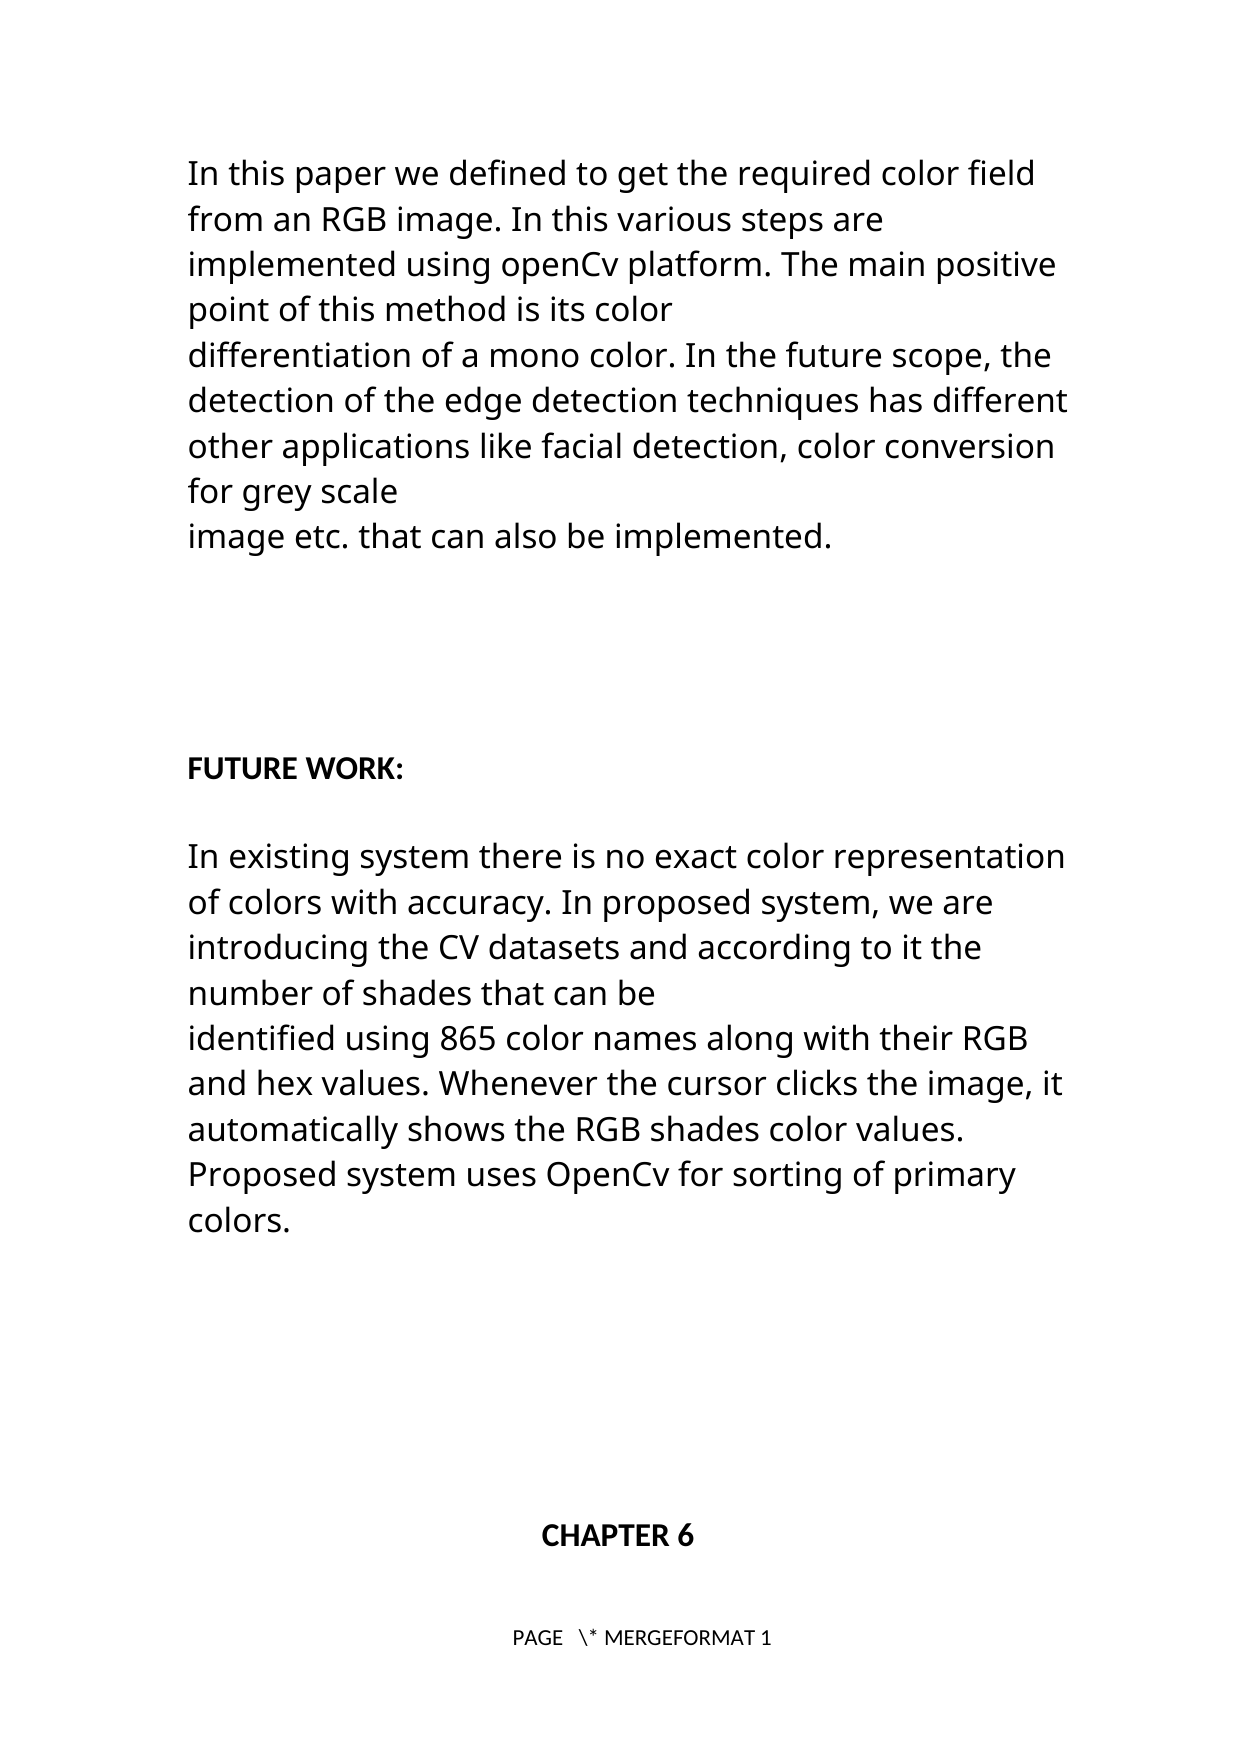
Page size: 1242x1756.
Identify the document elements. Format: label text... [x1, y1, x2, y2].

text In this paper we defined to get the required color field from an RGB image. In this various steps are implemented using openCv platform. The main positive point of this method is its color [187, 150, 1092, 332]
text In existing system there is no exact color representation of colors with accuracy. In proposed system, we are introducing the CV datasets and according to it the number of shades that can be [187, 833, 1092, 1015]
text image etc. that can also be implemented. [187, 513, 1092, 559]
text CHAPTER 6 [187, 1514, 1092, 1555]
text differentiation of a mono color. In the future scope, the detection of the edge detection techniques has different other applications like facial detection, color conversion for grey scale [187, 332, 1092, 513]
text identified using 865 color names along with their RGB and hex values. Whenever the cursor clicks the image, it automatically shows the RGB shades color values. Proposed system uses OpenCv for sorting of primary colors. [187, 1015, 1092, 1242]
subtitle FUTURE WORK: [187, 747, 1092, 788]
